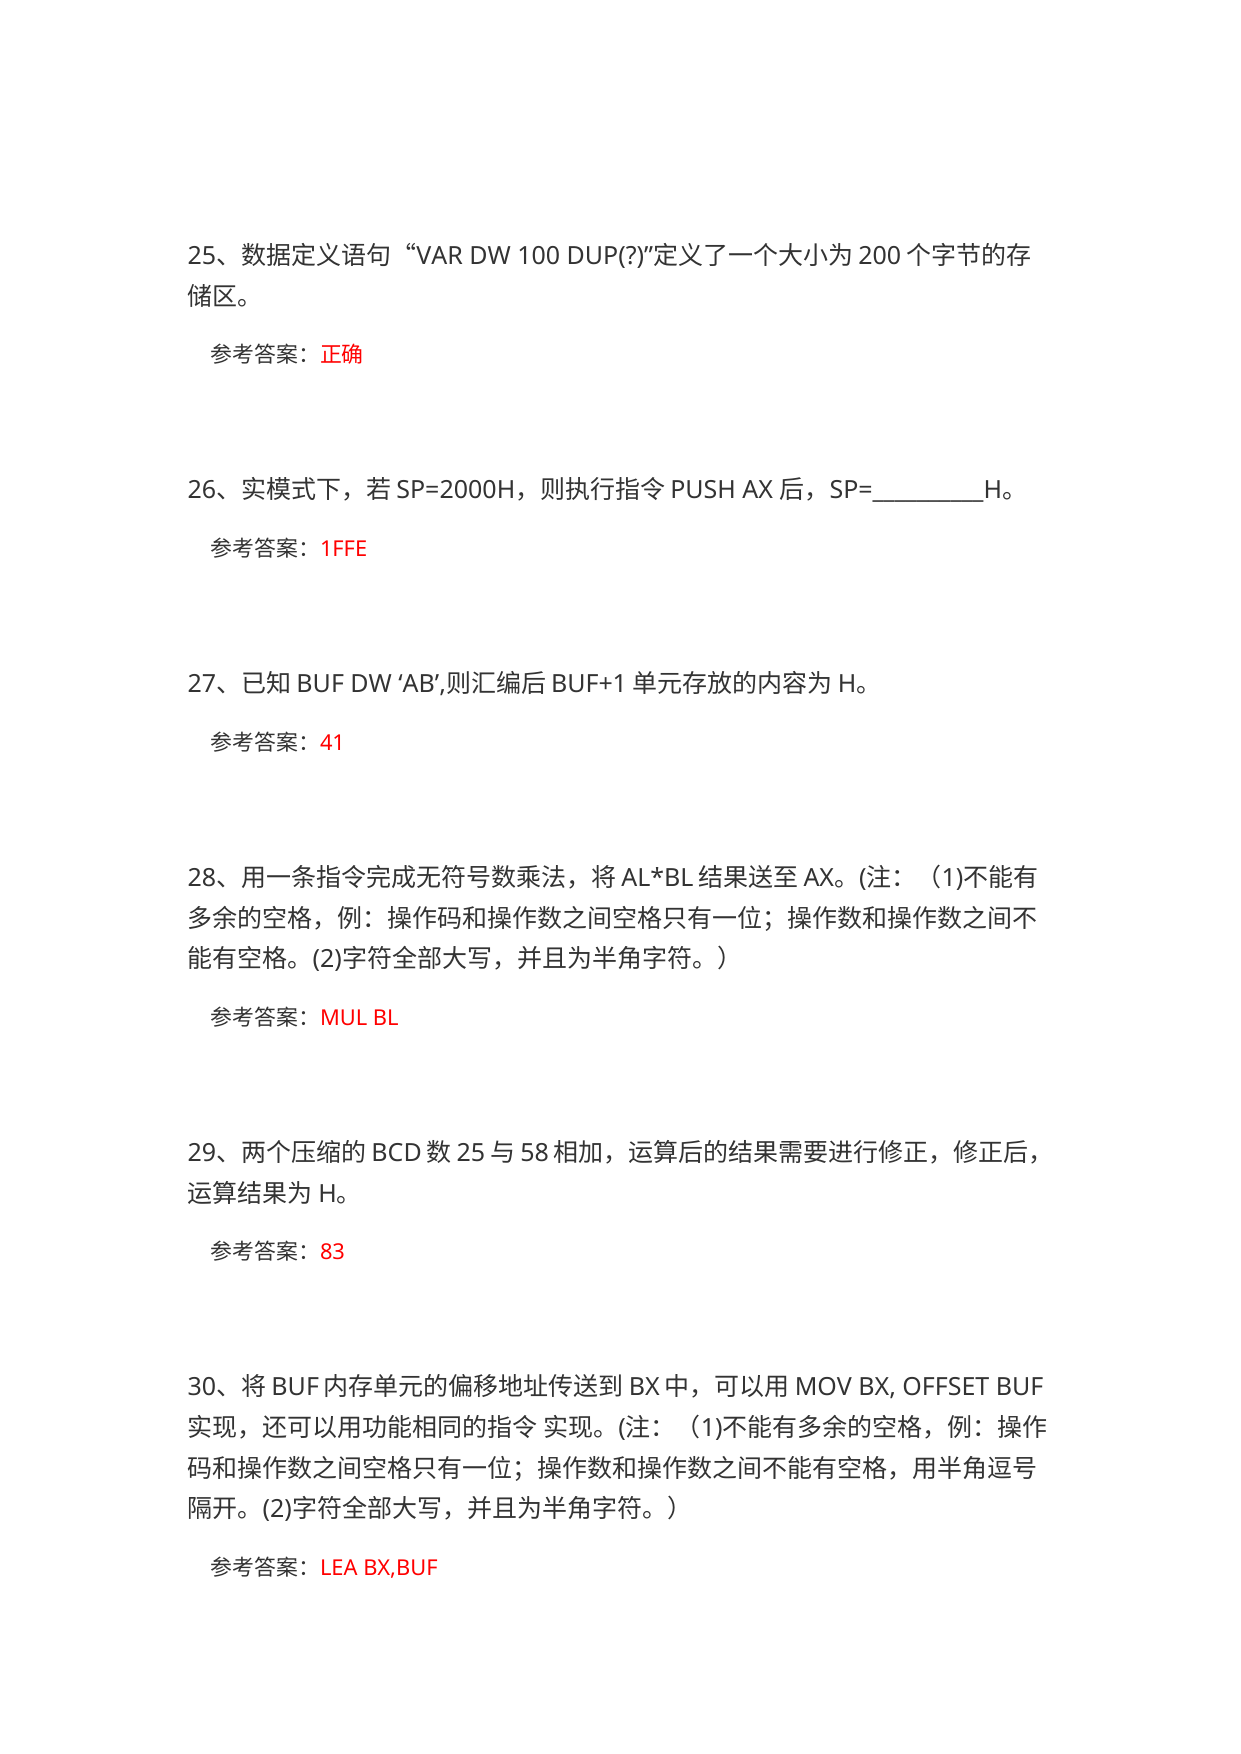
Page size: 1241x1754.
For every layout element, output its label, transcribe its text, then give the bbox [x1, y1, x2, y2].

text 25、数据定义语句“VAR DW 100 DUP(?)”定义了一个大小为200个字节的存储区。 [187, 150, 1053, 312]
text 参考答案：83 [187, 1225, 1053, 1266]
text 28、用一条指令完成无符号数乘法，将AL*BL结果送至AX。(注：（1)不能有多余的空格，例：操作码和操作数之间空格只有一位；操作数和操作数之间不能有空格。(2)字符全部大写，并且为半角字符。） [187, 772, 1053, 975]
text 参考答案：LEA BX,BUF [187, 1541, 1053, 1581]
text 参考答案：41 [187, 716, 1053, 756]
text 29、两个压缩的BCD数25与58相加，运算后的结果需要进行修正，修正后，运算结果为 H。 [187, 1047, 1053, 1209]
text 30、将BUF内存单元的偏移地址传送到BX中，可以用MOV BX, OFFSET BUF实现，还可以用功能相同的指令 实现。(注：（1)不能有多余的空格，例：操作码和操作数之间空格只有一位；操作数和操作数之间不能有空格，用半角逗号隔开。(2)字符全部大写，并且为半角字符。） [187, 1281, 1053, 1525]
text 参考答案：1FFE [187, 522, 1053, 562]
text 26、实模式下，若SP=2000H，则执行指令PUSH AX 后，SP=__________H。 [187, 384, 1053, 506]
text 参考答案：MUL BL [187, 991, 1053, 1031]
text 27、已知BUF DW ‘AB’,则汇编后BUF+1单元存放的内容为 H。 [187, 578, 1053, 700]
text 参考答案：正确 [187, 328, 1053, 369]
